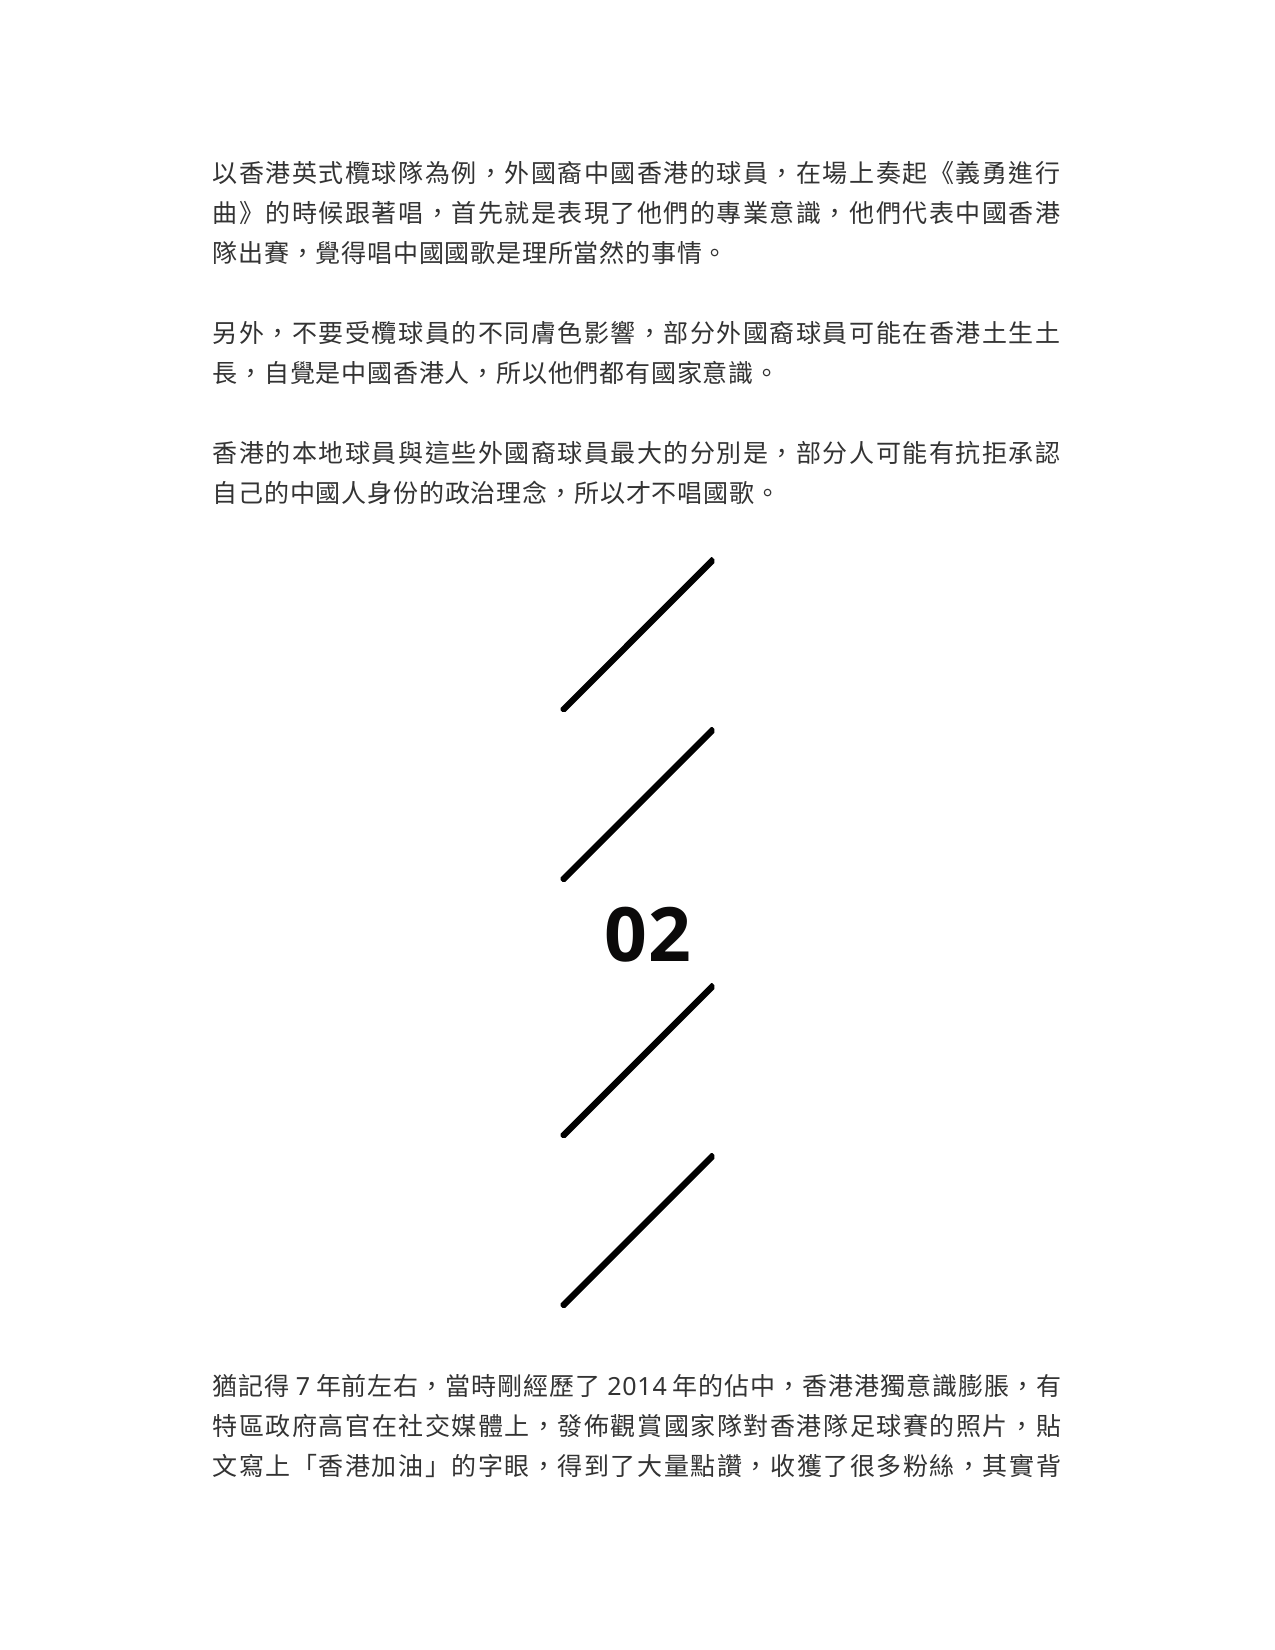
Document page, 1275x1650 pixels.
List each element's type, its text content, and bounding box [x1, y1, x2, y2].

text 另外，不要受欖球員的不同膚色影響，部分外國裔球員可能在香港土生土長，自覺是中國香港人，所以他們都有國家意識。 [212, 310, 1062, 390]
text 香港的本地球員與這些外國裔球員最大的分別是，部分人可能有抗拒承認自己的中國人身份的政治理念，所以才不唱國歌。 [212, 430, 1062, 510]
text 02 [236, 882, 1039, 984]
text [212, 1363, 1062, 1483]
text 以香港英式欖球隊為例，外國裔中國香港的球員，在場上奏起《義勇進行曲》的時候跟著唱，首先就是表現了他們的專業意識，他們代表中國香港隊出賽，覺得唱中國國歌是理所當然的事情。 [212, 150, 1062, 270]
